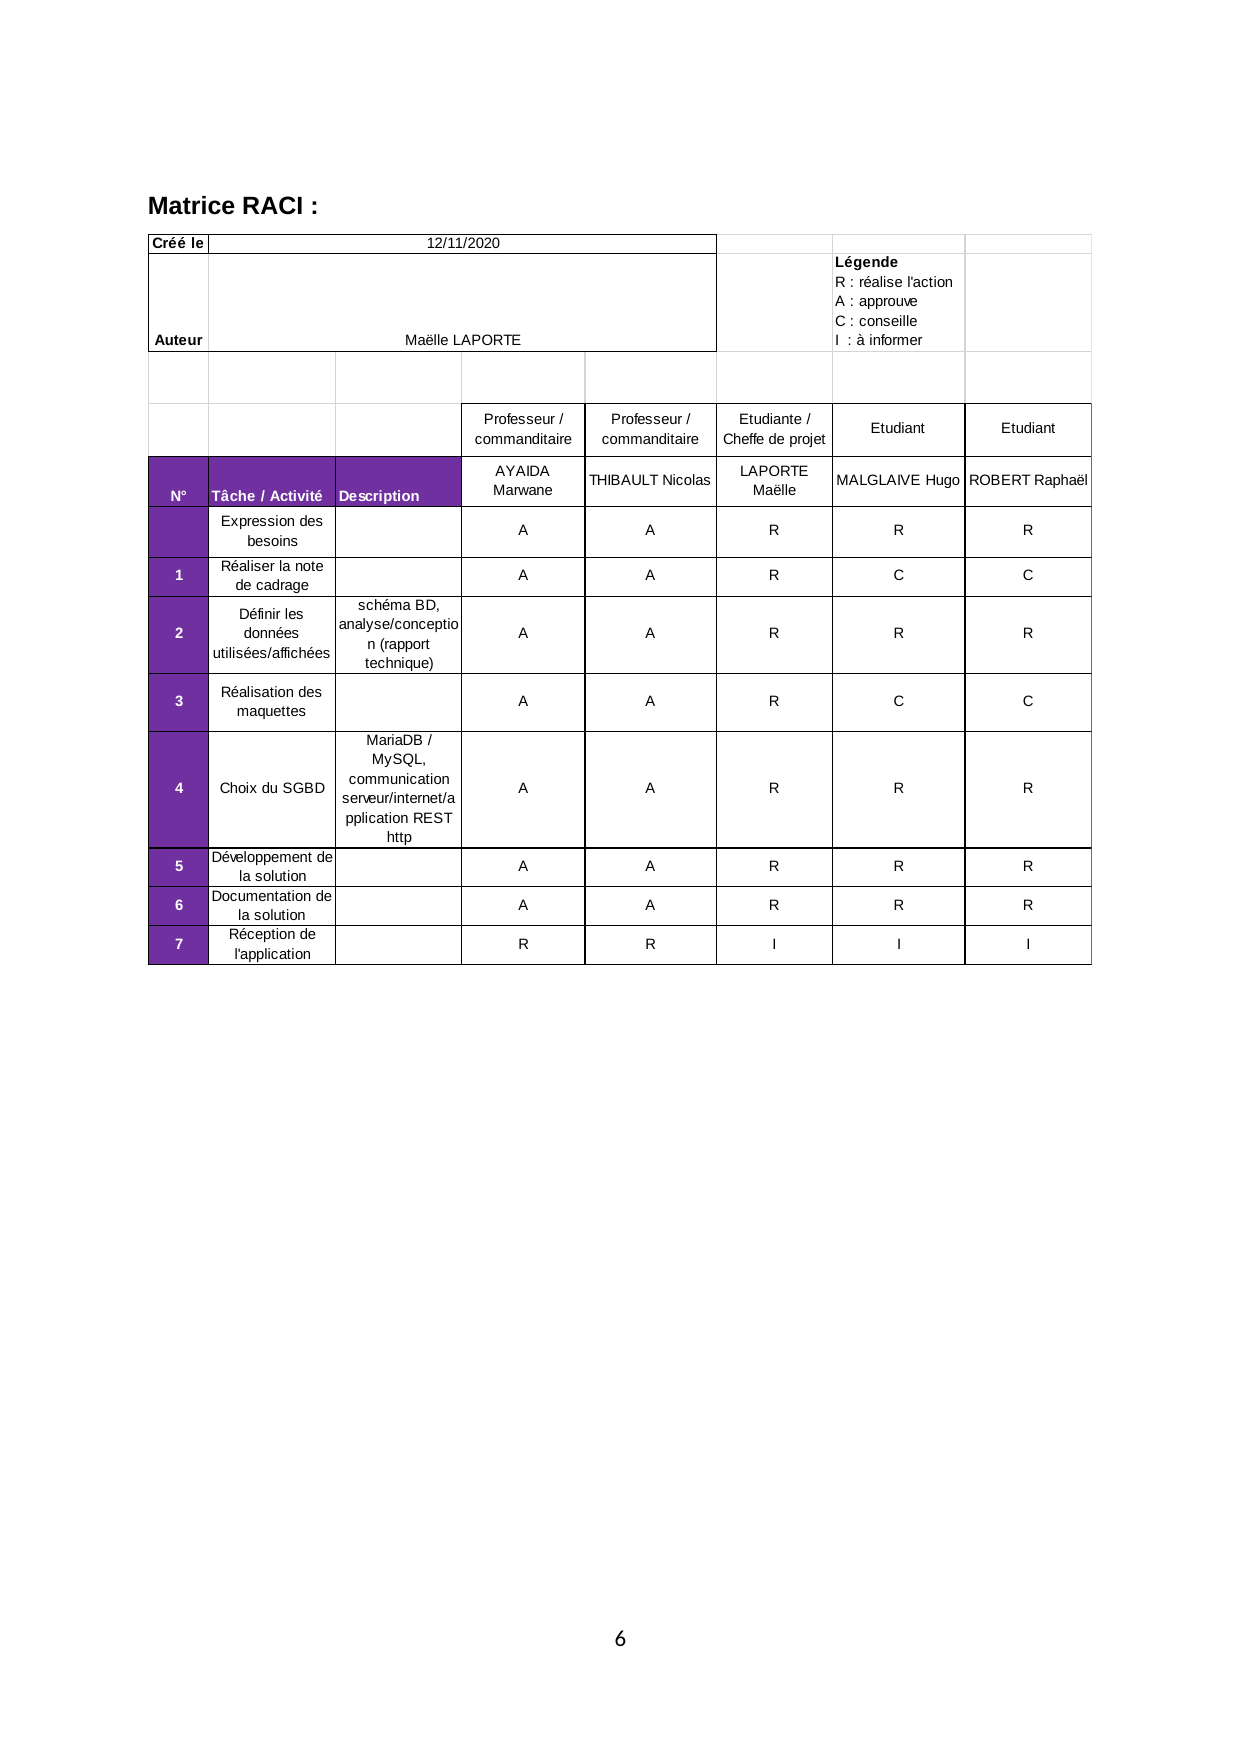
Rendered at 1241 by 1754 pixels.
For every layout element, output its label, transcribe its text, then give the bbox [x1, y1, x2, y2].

list Matrice RACI : [148, 191, 1093, 219]
